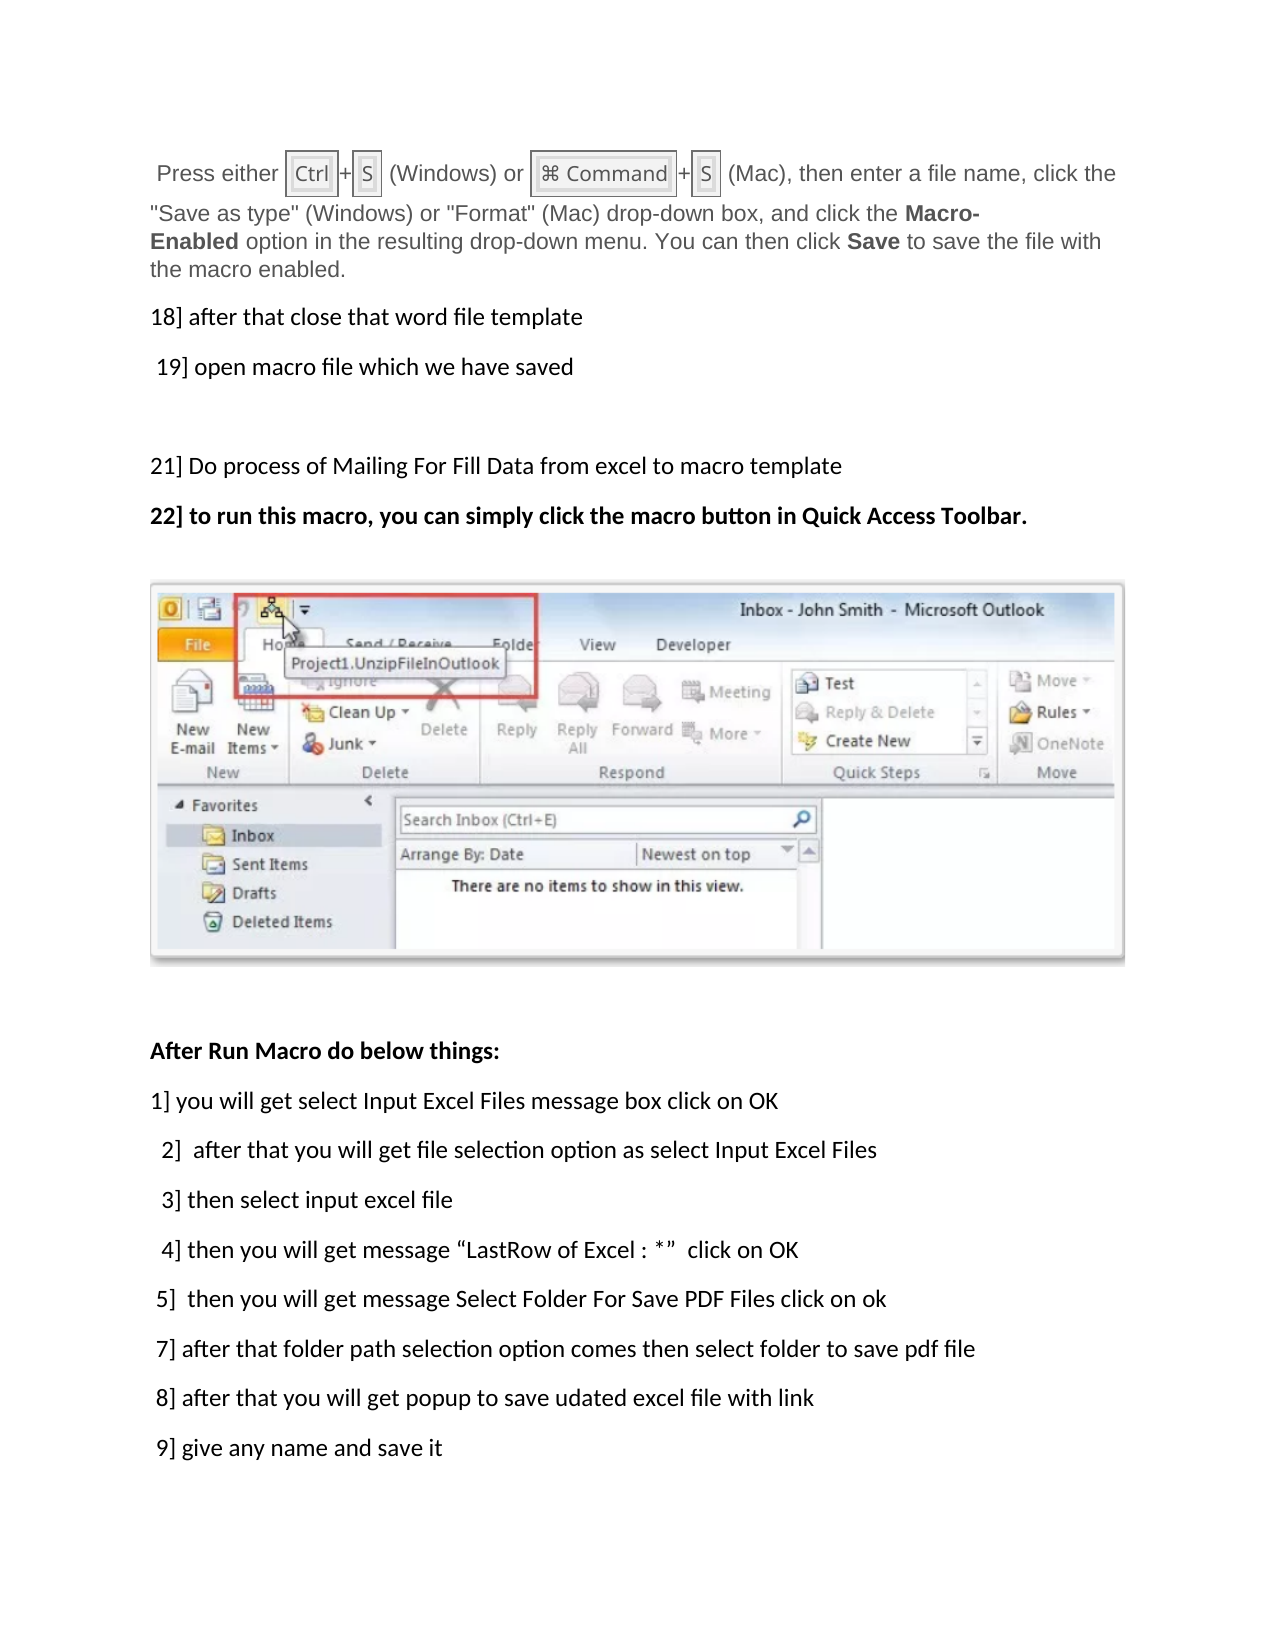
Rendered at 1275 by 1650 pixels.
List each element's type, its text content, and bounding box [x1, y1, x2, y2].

text 2] after that you will get file selection option as select Input Excel Files [150, 1135, 1125, 1165]
picture [150, 579, 1125, 967]
text Press either Ctrl+S (Windows) or ⌘ Command+S (Mac), then enter a file name, click the "Save as type" (Windows) or "Format" (Mac) drop-down box, and click the Macro-Enabled option in the resulting drop-down menu. You can then click Save to save the file with the macro enabled. [150, 150, 1125, 283]
text 3] then select input excel file [150, 1184, 1125, 1215]
text 7] after that folder path selection option comes then select folder to save pdf file [150, 1333, 1125, 1363]
text After Run Macro do below things: [150, 1036, 1125, 1066]
text 9] give any name and save it [150, 1432, 1125, 1463]
text 4] then you will get message “LastRow of Excel : *” click on OK [150, 1234, 1125, 1264]
text 19] open macro file which we have saved [150, 351, 1125, 382]
text 5] then you will get message Select Folder For Save PDF Files click on ok [150, 1283, 1125, 1314]
text 8] after that you will get popup to save udated excel file with link [150, 1383, 1125, 1413]
text 21] Do process of Mailing For Fill Data from excel to macro template [150, 450, 1125, 481]
text 1] you will get select Input Excel Files message box click on OK [150, 1085, 1125, 1116]
text 18] after that close that word file template [150, 301, 1125, 332]
text 22] to run this macro, you can simply click the macro button in Quick Access Toolbar. [150, 500, 1125, 530]
